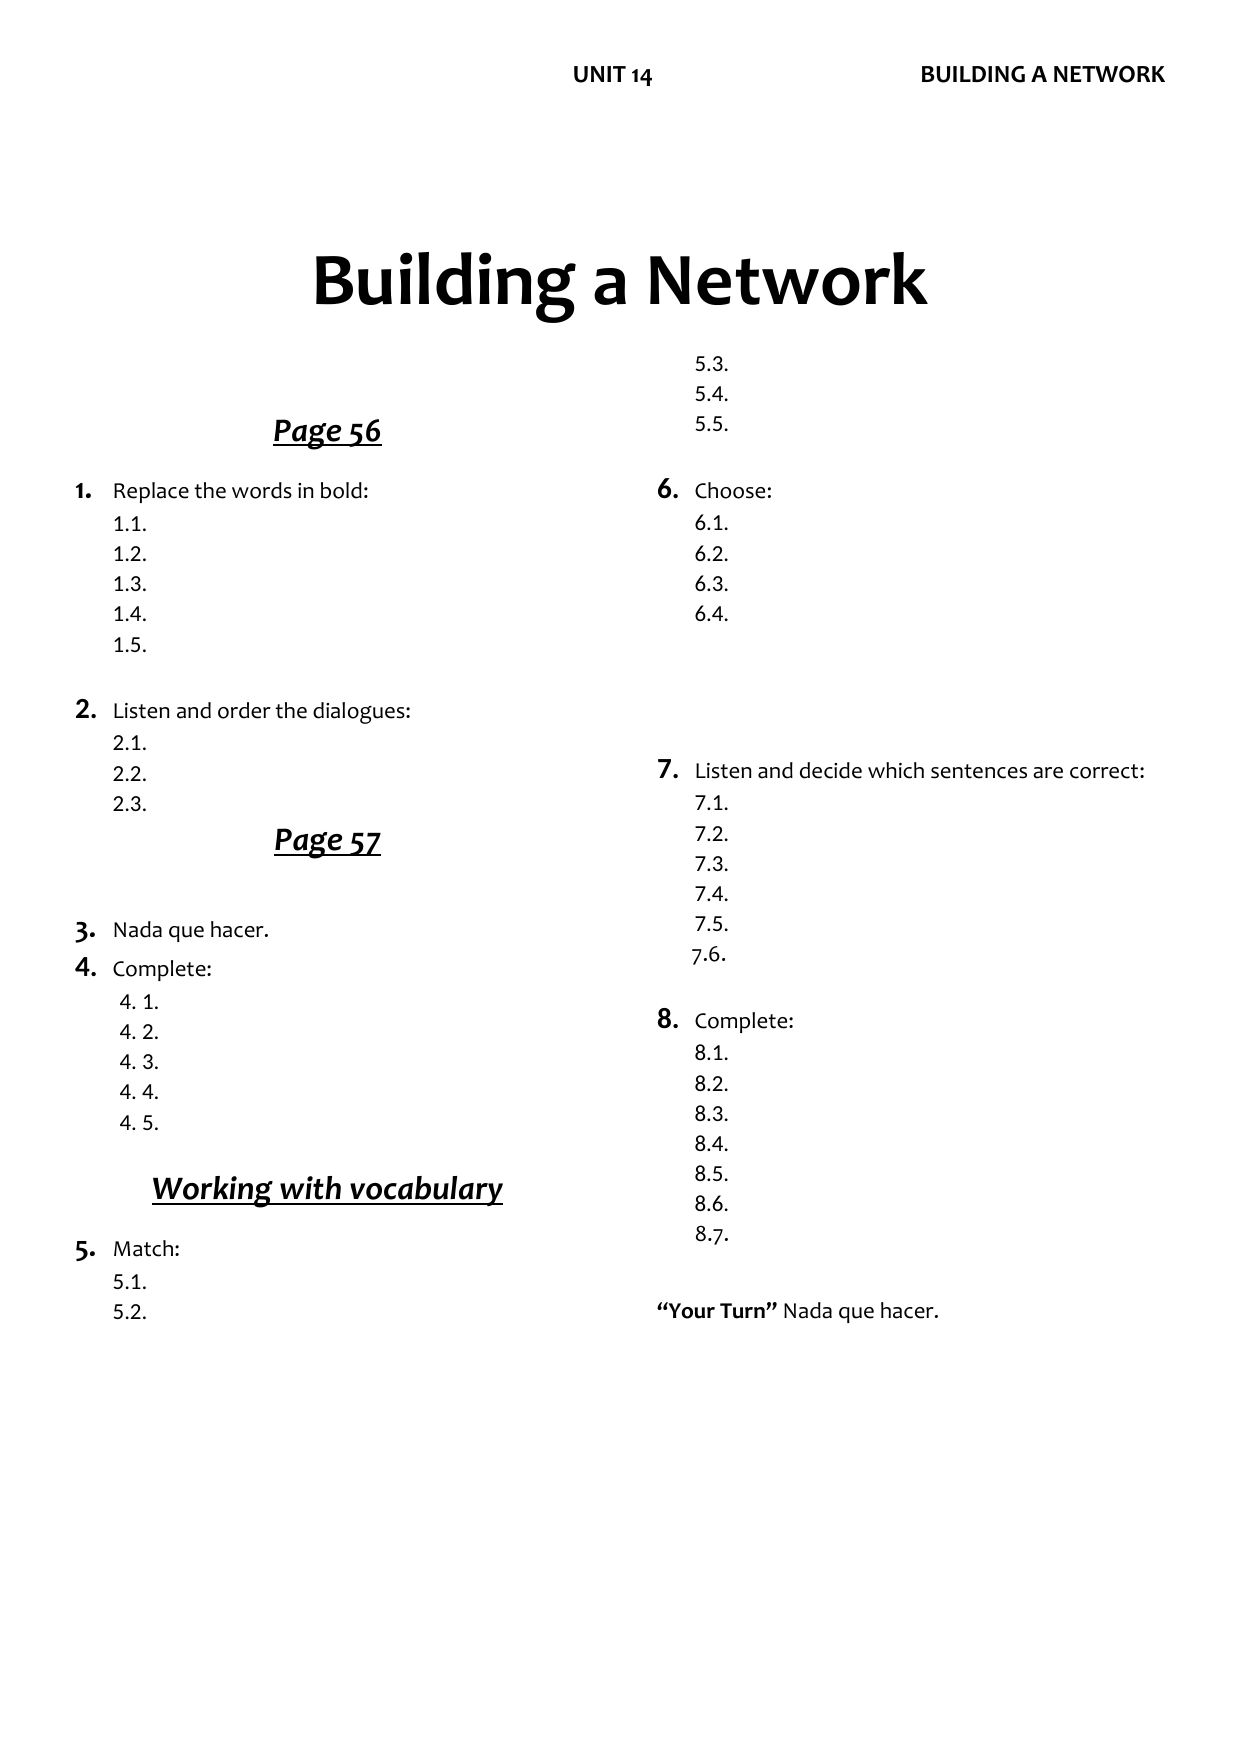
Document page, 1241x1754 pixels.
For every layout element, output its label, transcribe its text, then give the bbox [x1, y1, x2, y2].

list Replace the words in bold: [75, 470, 583, 506]
text 4. 2. [75, 1017, 583, 1045]
text 4. 4. [75, 1077, 583, 1106]
list Listen and order the dialogues: [75, 690, 583, 726]
text 4. 5. [75, 1108, 583, 1136]
text Page 57 [75, 819, 583, 860]
list Complete: [657, 1000, 1165, 1036]
list Match: [75, 1229, 583, 1264]
text Page 56 [75, 410, 583, 451]
text 4. 3. [75, 1047, 583, 1075]
list Nada que hacer. [75, 910, 583, 946]
text Working with vocabulary [75, 1168, 583, 1209]
list Choose: [657, 470, 1165, 506]
list Listen and decide which sentences are correct: [657, 750, 1165, 786]
text “Your Turn” Nada que hacer. [657, 1297, 1165, 1325]
list Complete: [75, 948, 583, 984]
text 4. 1. [75, 987, 583, 1015]
text Building a Network [75, 234, 1165, 325]
text 7.6. [657, 939, 1165, 968]
